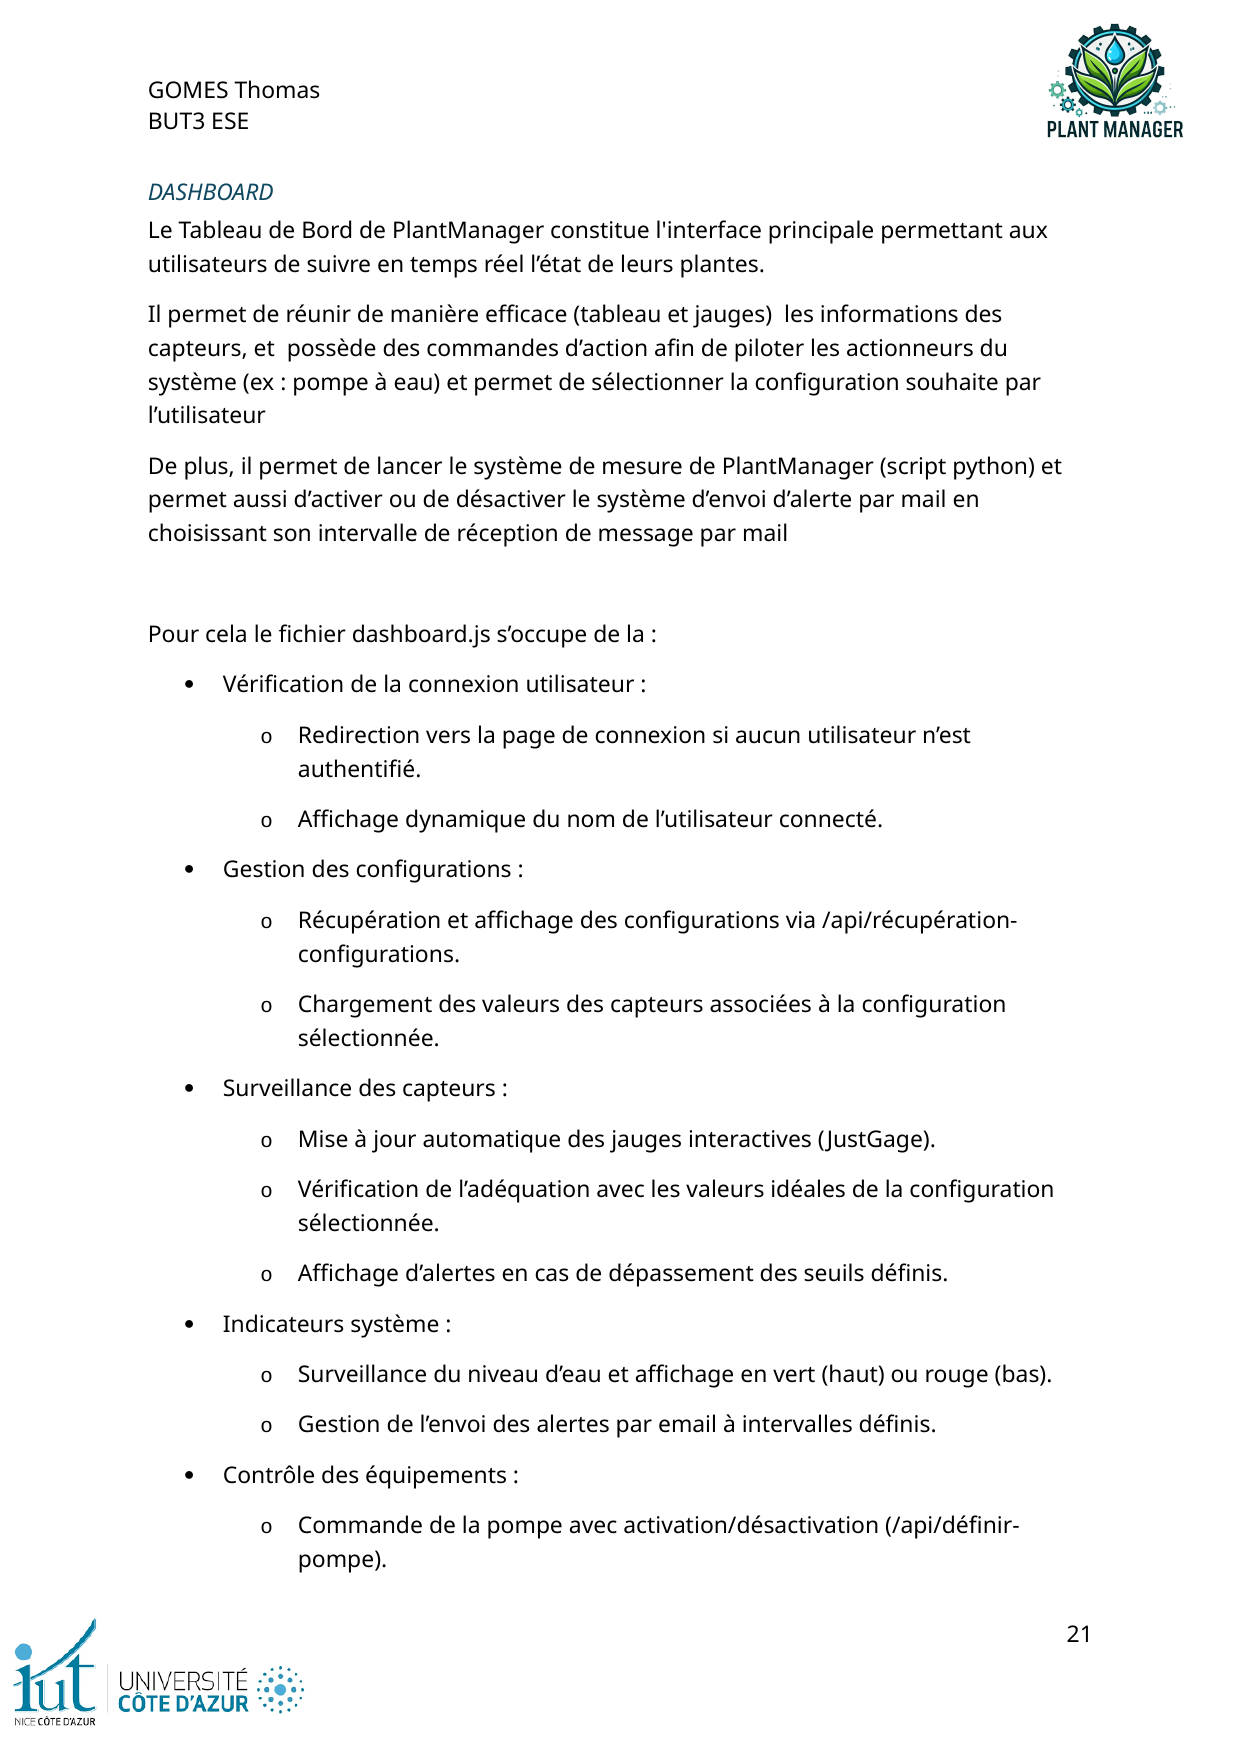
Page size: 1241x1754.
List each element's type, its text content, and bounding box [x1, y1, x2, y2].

list Chargement des valeurs des capteurs associées à la configuration sélectionnée. [260, 988, 1093, 1053]
text Le Tableau de Bord de PlantManager constitue l'interface principale permettant aux utilisateurs de suivre en temps réel l’état de leurs plantes. [148, 214, 1093, 279]
list Redirection vers la page de connexion si aucun utilisateur n’est authentifié. [260, 719, 1093, 784]
list Affichage d’alertes en cas de dépassement des seuils définis. [260, 1257, 1093, 1288]
text Il permet de réunir de manière efficace (tableau et jauges) les informations des capteurs, et possède des commandes d’action afin de piloter les actionneurs du système (ex : pompe à eau) et permet de sélectionner la configuration souhaite par l’utilisateur [148, 298, 1093, 430]
list Vérification de la connexion utilisateur : [185, 668, 1093, 699]
list Affichage dynamique du nom de l’utilisateur connecté. [260, 803, 1093, 834]
text De plus, il permet de lancer le système de mesure de PlantManager (script python) et permet aussi d’activer ou de désactiver le système d’envoi d’alerte par mail en choisissant son intervalle de réception de message par mail [148, 449, 1093, 548]
list Indicateurs système : [185, 1307, 1093, 1339]
list Surveillance du niveau d’eau et affichage en vert (haut) ou rouge (bas). [260, 1358, 1093, 1389]
list Contrôle des équipements : [185, 1459, 1093, 1490]
list Gestion des configurations : [185, 853, 1093, 884]
list Récupération et affichage des configurations via /api/récupération-configurations. [260, 904, 1093, 969]
list Vérification de l’adéquation avec les valeurs idéales de la configuration sélectionnée. [260, 1173, 1093, 1238]
text Pour cela le fichier dashboard.js s’occupe de la : [148, 618, 1093, 649]
list Surveillance des capteurs : [185, 1072, 1093, 1103]
picture [8, 1610, 307, 1731]
list Mise à jour automatique des jauges interactives (JustGage). [260, 1122, 1093, 1154]
subtitle DASHBOARD [148, 176, 1093, 207]
picture [1044, 20, 1185, 146]
list Commande de la pompe avec activation/désactivation (/api/définir-pompe). [260, 1509, 1093, 1574]
list Gestion de l’envoi des alertes par email à intervalles définis. [260, 1408, 1093, 1439]
